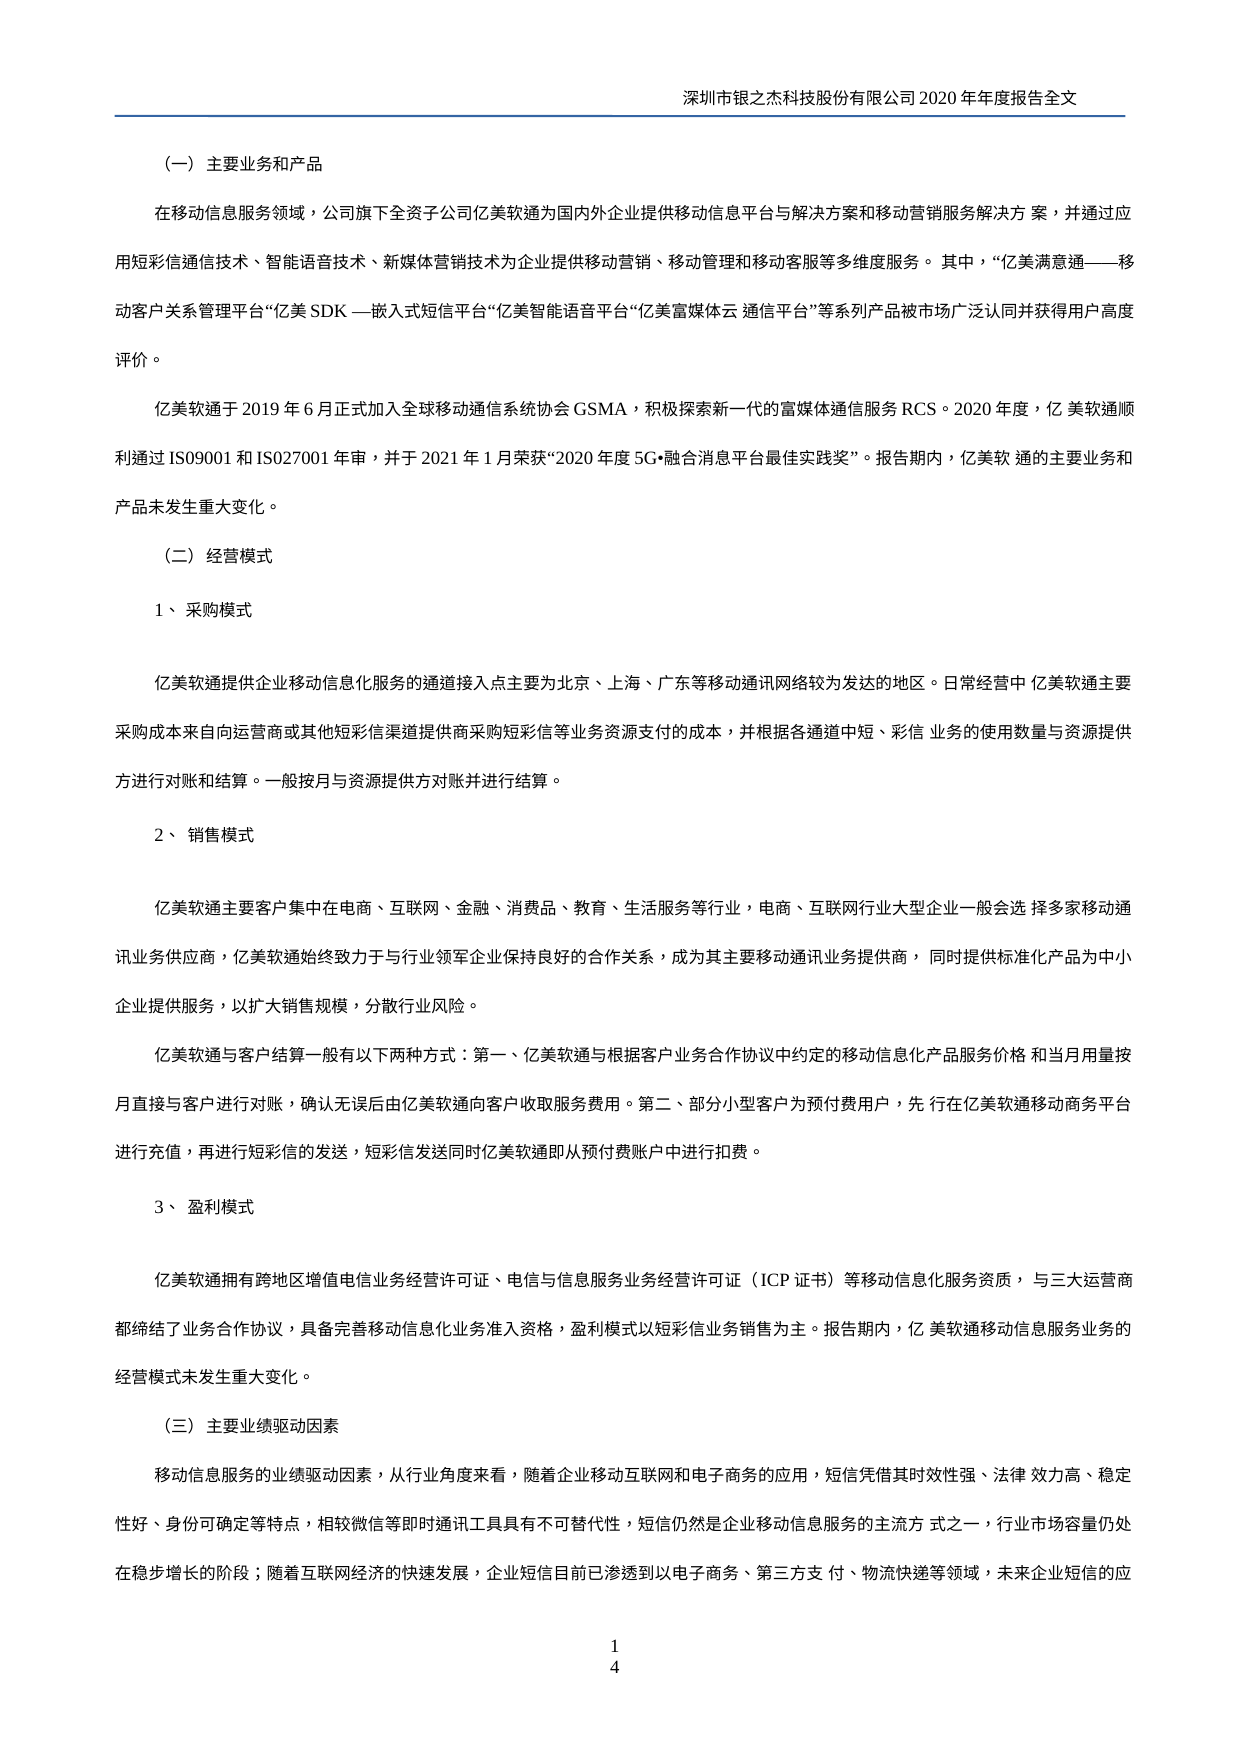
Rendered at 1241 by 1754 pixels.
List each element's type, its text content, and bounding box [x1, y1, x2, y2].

text 亿美软通提供企业移动信息化服务的通道接入点主要为北京、上海、广东等移动通讯网络较为发达的地区。日常经营中 亿美软通主要采购成本来自向运营商或其他短彩信渠道提供商采购短彩信等业务资源支付的成本，并根据各通道中短、彩信 业务的使用数量与资源提供方进行对账和结算。一般按月与资源提供方对账并进行结算。 [114, 650, 1135, 797]
text （二） 经营模式 [114, 523, 1135, 572]
text 亿美软通拥有跨地区增值电信业务经营许可证、电信与信息服务业务经营许可证（ICP证书）等移动信息化服务资质， 与三大运营商都缔结了业务合作协议，具备完善移动信息化业务准入资格，盈利模式以短彩信业务销售为主。报告期内，亿 美软通移动信息服务业务的经营模式未发生重大变化。 [114, 1247, 1135, 1394]
text 1、 采购模式 [114, 599, 1135, 622]
text 亿美软通主要客户集中在电商、互联网、金融、消费品、教育、生活服务等行业，电商、互联网行业大型企业一般会选 择多家移动通讯业务供应商，亿美软通始终致力于与行业领军企业保持良好的合作关系，成为其主要移动通讯业务提供商， 同时提供标准化产品为中小企业提供服务，以扩大销售规模，分散行业风险。 [114, 876, 1135, 1022]
text 在移动信息服务领域，公司旗下全资子公司亿美软通为国内外企业提供移动信息平台与解决方案和移动营销服务解决方 案，并通过应用短彩信通信技术、智能语音技术、新媒体营销技术为企业提供移动营销、移动管理和移动客服等多维度服务。 其中，“亿美满意通——移动客户关系管理平台“亿美SDK —嵌入式短信平台“亿美智能语音平台“亿美富媒体云 通信平台”等系列产品被市场广泛认同并获得用户高度评价。 [114, 180, 1135, 376]
text 亿美软通于2019年6月正式加入全球移动通信系统协会GSMA，积极探索新一代的富媒体通信服务RCS。2020年度，亿 美软通顺利通过IS09001和IS027001年审，并于2021年1月荣获“2020年度5G•融合消息平台最佳实践奖”。报告期内，亿美软 通的主要业务和产品未发生重大变化。 [114, 376, 1135, 523]
text 亿美软通与客户结算一般有以下两种方式：第一、亿美软通与根据客户业务合作协议中约定的移动信息化产品服务价格 和当月用量按月直接与客户进行对账，确认无误后由亿美软通向客户收取服务费用。第二、部分小型客户为预付费用户，先 行在亿美软通移动商务平台进行充值，再进行短彩信的发送，短彩信发送同时亿美软通即从预付费账户中进行扣费。 [114, 1022, 1135, 1169]
text （一） 主要业务和产品 [114, 131, 1135, 180]
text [114, 1443, 1135, 1589]
text （三） 主要业绩驱动因素 [114, 1394, 1135, 1443]
text 2、 销售模式 [114, 824, 1135, 847]
text 3、 盈利模式 [114, 1196, 1135, 1218]
